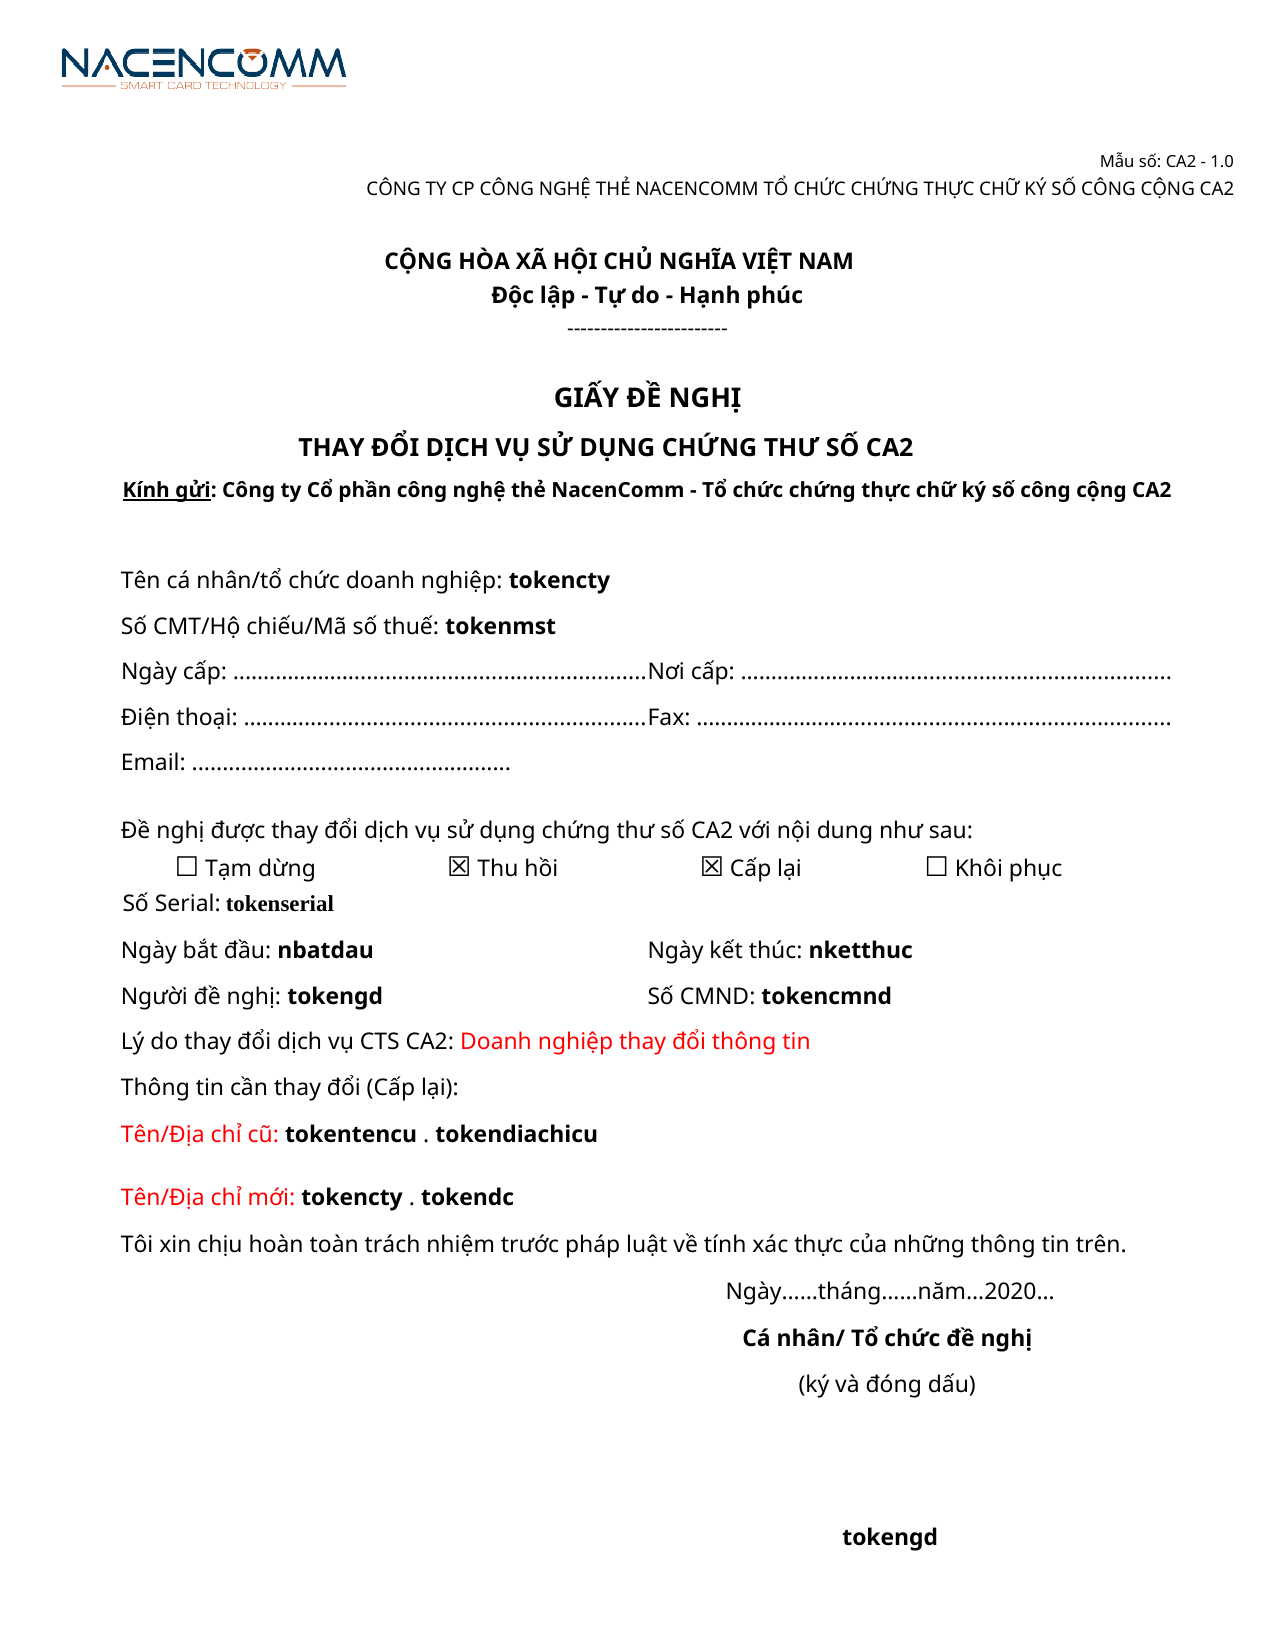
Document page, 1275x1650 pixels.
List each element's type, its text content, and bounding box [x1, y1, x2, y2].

text Tên cá nhân/tổ chức doanh nghiệp: tokencty [121, 564, 1234, 595]
text Người đề nghị: tokengd Số CMND: tokencmnd [121, 980, 1234, 1011]
text Ngày……tháng……năm…2020… [132, 1275, 1169, 1306]
text Ngày cấp: Nơi cấp: [121, 655, 1234, 686]
text Thông tin cần thay đổi (Cấp lại): [121, 1071, 1234, 1102]
text Email: .................................................... [121, 746, 1234, 777]
text Kính gửi: Công ty Cổ phần công nghệ thẻ NacenComm - Tổ chức chứng thực chữ ký số công cộng CA2 [122, 475, 1187, 503]
text CỘNG HÒA XÃ HỘI CHỦ NGHĨA VIỆT NAM [372, 245, 1234, 276]
text ------------------------ [122, 313, 1172, 341]
text THAY ĐỔI DỊCH VỤ SỬ DỤNG CHỨNG THƯ SỐ CA2 [298, 429, 1234, 463]
text CÔNG TY CP CÔNG NGHỆ THẺ NACENCOMM TỔ CHỨC CHỨNG THỰC CHỮ KÝ SỐ CÔNG CỘNG CA2 [0, 175, 1234, 201]
text Số Serial: tokenserial [122, 887, 1234, 918]
text Tên/Địa chỉ cũ: tokentencu . tokendiachicu [121, 1118, 1234, 1150]
text ☐ Tạm dừng ☒ Thu hồi ☒ Cấp lại ☐ Khôi phục [122, 847, 1234, 884]
picture [56, 44, 350, 97]
text Lý do thay đổi dịch vụ CTS CA2: Doanh nghiệp thay đổi thông tin [121, 1025, 1234, 1056]
text Số CMT/Hộ chiếu/Mã số thuế: tokenmst [121, 610, 1234, 641]
text GIẤY ĐỀ NGHỊ [122, 378, 1173, 415]
text (ký và đóng dấu) [132, 1368, 1169, 1400]
text Đề nghị được thay đổi dịch vụ sử dụng chứng thư số CA2 với nội dung như sau: [121, 814, 1234, 845]
text Tôi xin chịu hoàn toàn trách nhiệm trước pháp luật về tính xác thực của những thông tin trên. [121, 1228, 1234, 1259]
text Cá nhân/ Tổ chức đề nghị [132, 1322, 1169, 1353]
text Điện thoại: Fax: [121, 701, 1234, 732]
text Tên/Địa chỉ mới: tokencty . tokendc [121, 1181, 1234, 1212]
text Mẫu số: CA2 - 1.0 [122, 150, 1234, 173]
text Ngày bắt đầu: nbatdau Ngày kết thúc: nketthuc [121, 934, 1234, 965]
text Độc lập - Tự do - Hạnh phúc [122, 279, 1172, 310]
text tokengd [122, 1521, 1234, 1552]
